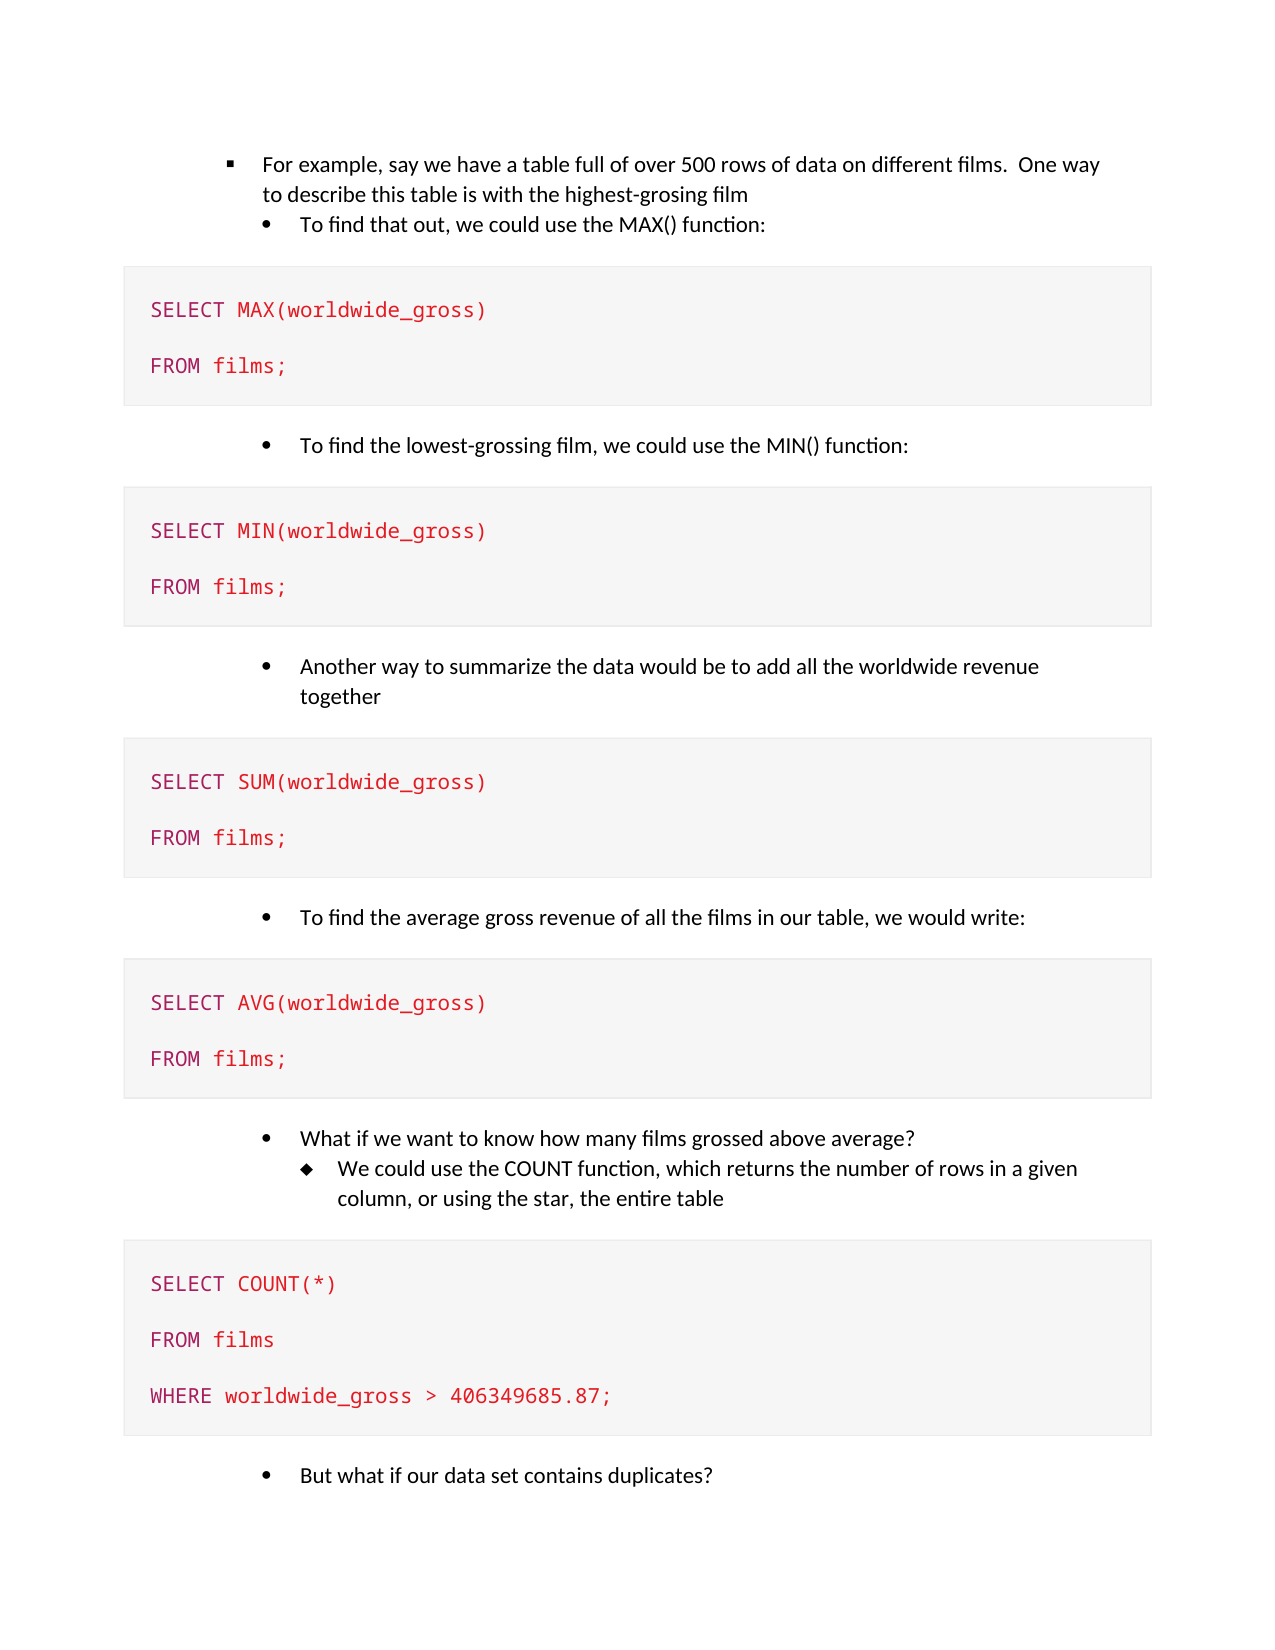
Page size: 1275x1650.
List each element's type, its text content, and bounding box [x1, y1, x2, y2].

text FROM films; [125, 1014, 1150, 1097]
text FROM films [125, 1296, 1150, 1352]
list But what if our data set contains duplicates? [262, 1461, 1125, 1489]
text SELECT SUM(worldwide_gross) [125, 739, 1150, 794]
text FROM films; [125, 543, 1150, 625]
list To find the lowest-grossing film, we could use the MIN() function: [262, 431, 1125, 459]
text FROM films; [125, 322, 1150, 405]
text SELECT MIN(worldwide_gross) [125, 488, 1150, 543]
text SELECT MAX(worldwide_gross) [125, 267, 1150, 322]
list Another way to summarize the data would be to add all the worldwide revenue together [262, 652, 1125, 710]
text SELECT AVG(worldwide_gross) [125, 960, 1150, 1014]
text FROM films; [125, 794, 1150, 877]
list For example, say we have a table full of over 500 rows of data on different films. One way to describe this table is with the highest-grosing film [225, 150, 1125, 208]
list To find that out, we could use the MAX() function: [262, 210, 1125, 238]
list We could use the COUNT function, which returns the number of rows in a given column, or using the star, the entire table [300, 1154, 1125, 1212]
text WHERE worldwide_gross > 406349685.87; [125, 1352, 1150, 1435]
list What if we want to know how many films grossed above average? [262, 1124, 1125, 1152]
list To find the average gross revenue of all the films in our table, we would write: [262, 903, 1125, 931]
text SELECT COUNT(*) [125, 1241, 1150, 1296]
